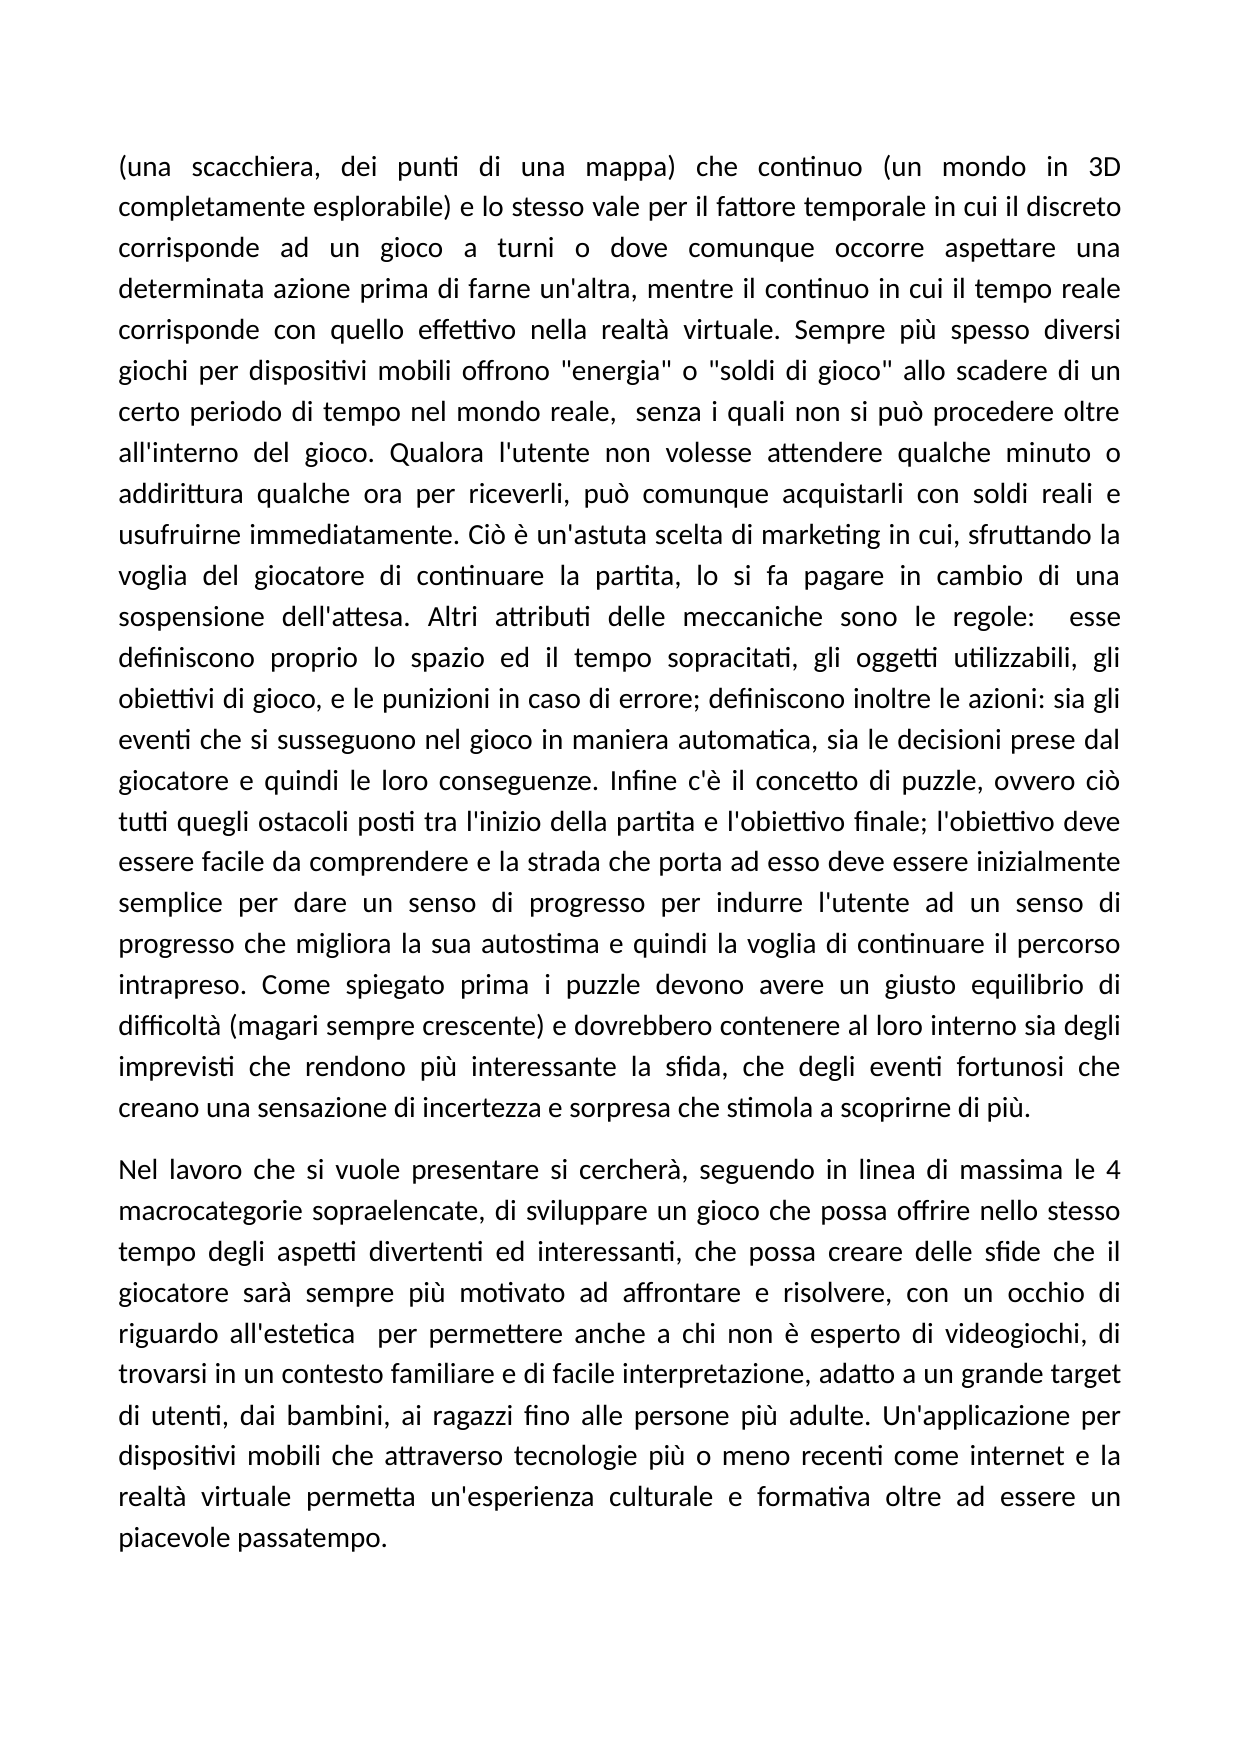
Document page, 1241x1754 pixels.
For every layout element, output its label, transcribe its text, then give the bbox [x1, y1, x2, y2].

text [118, 148, 1122, 1125]
text Nel lavoro che si vuole presentare si cercherà, seguendo in linea di massima le 4 macrocategorie sopraelencate, di sviluppare un gioco che possa offrire nello stesso tempo degli aspetti divertenti ed interessanti, che possa creare delle sfide che il giocatore sarà sempre più motivato ad affrontare e risolvere, con un occhio di riguardo all'estetica per permettere anche a chi non è esperto di videogiochi, di trovarsi in un contesto familiare e di facile interpretazione, adatto a un grande target di utenti, dai bambini, ai ragazzi fino alle persone più adulte. Un'applicazione per dispositivi mobili che attraverso tecnologie più o meno recenti come internet e la realtà virtuale permetta un'esperienza culturale e formativa oltre ad essere un piacevole passatempo. [118, 1151, 1122, 1555]
